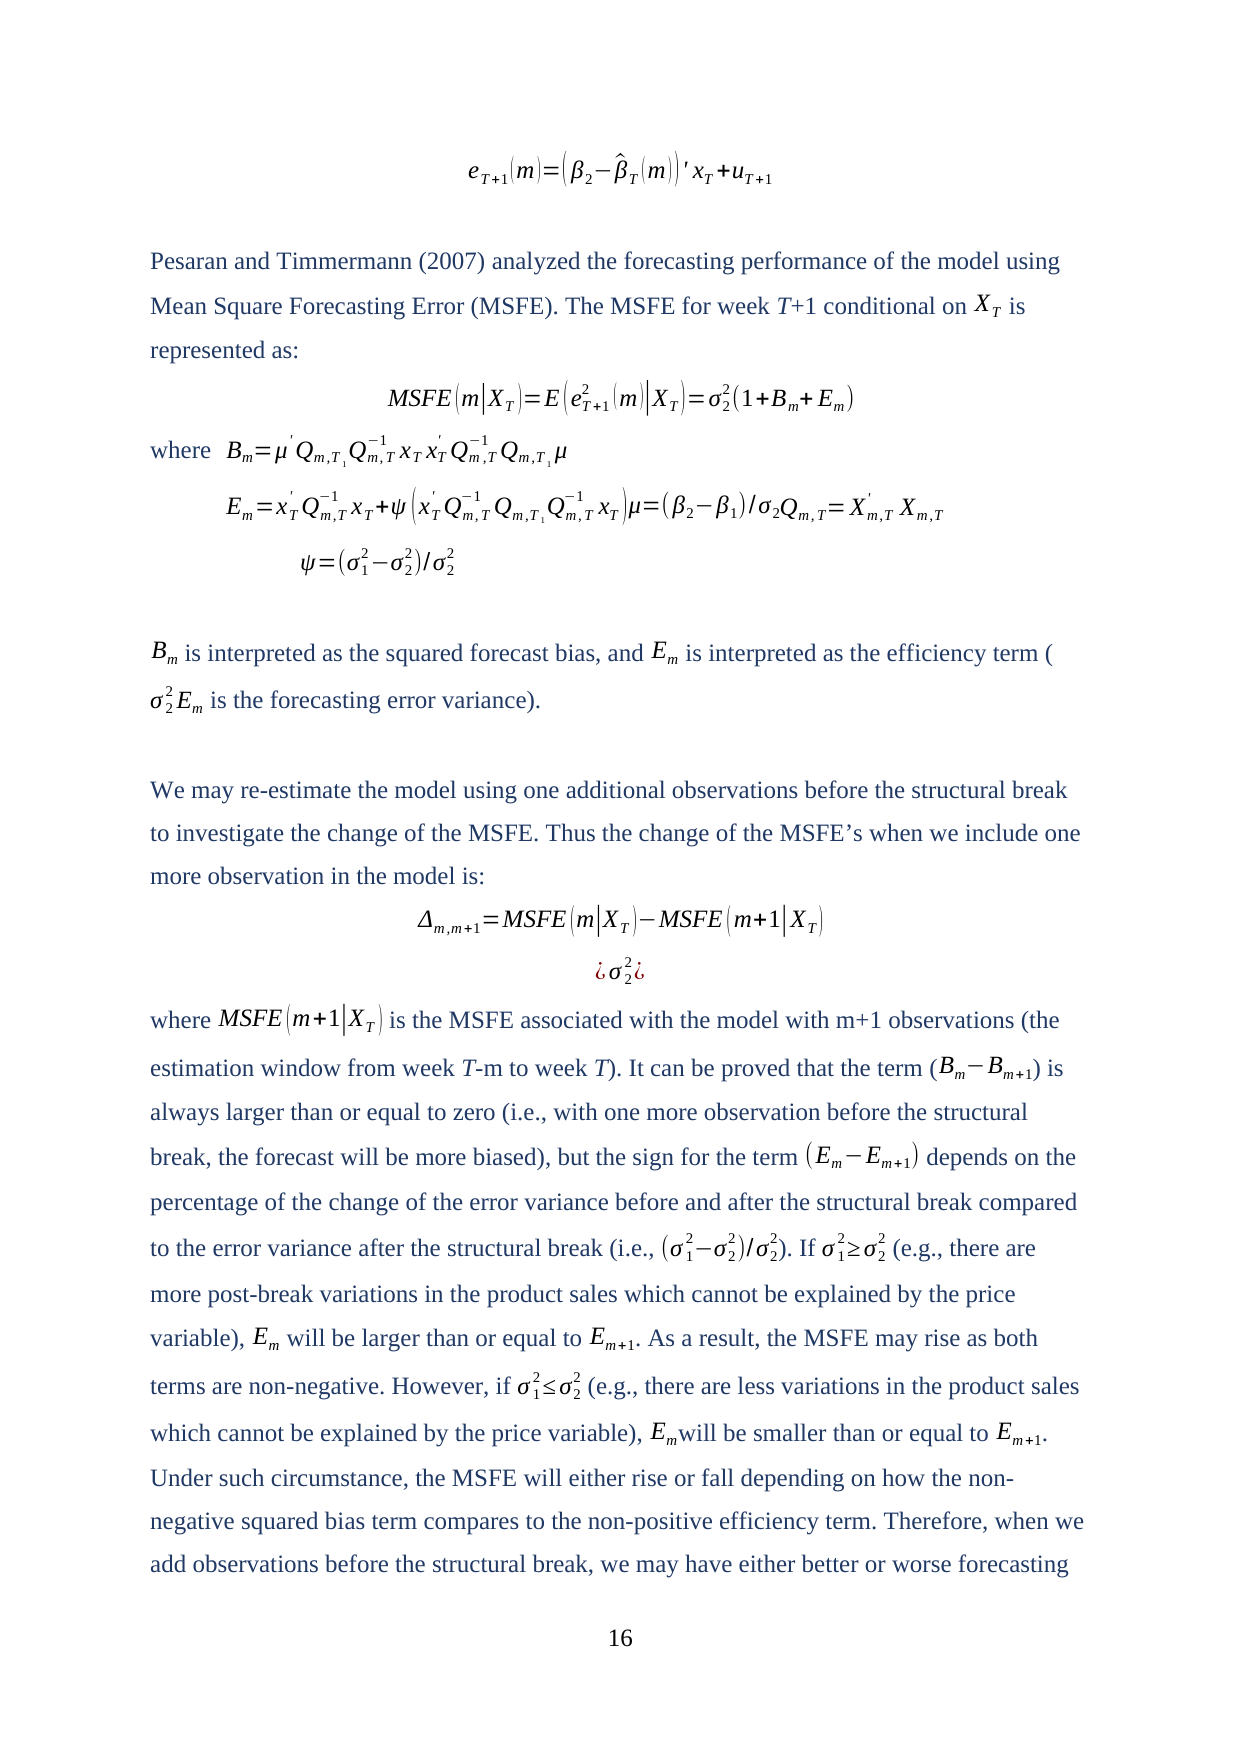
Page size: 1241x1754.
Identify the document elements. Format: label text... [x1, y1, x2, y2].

text is interpreted as the squared forecast bias, and is interpreted as the efficiency term ( is the forecasting error variance). [150, 637, 1090, 717]
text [150, 1002, 1090, 1578]
text Pesaran and Timmermann (2007) analyzed the forecasting performance of the model using Mean Square Forecasting Error (MSFE). The MSFE for week T+1 conditional on is represented as: [150, 246, 1090, 364]
text We may re-estimate the model using one additional observations before the structural break to investigate the change of the MSFE. Thus the change of the MSFE’s when we include one more observation in the model is: [150, 775, 1090, 890]
text where [150, 431, 1090, 530]
